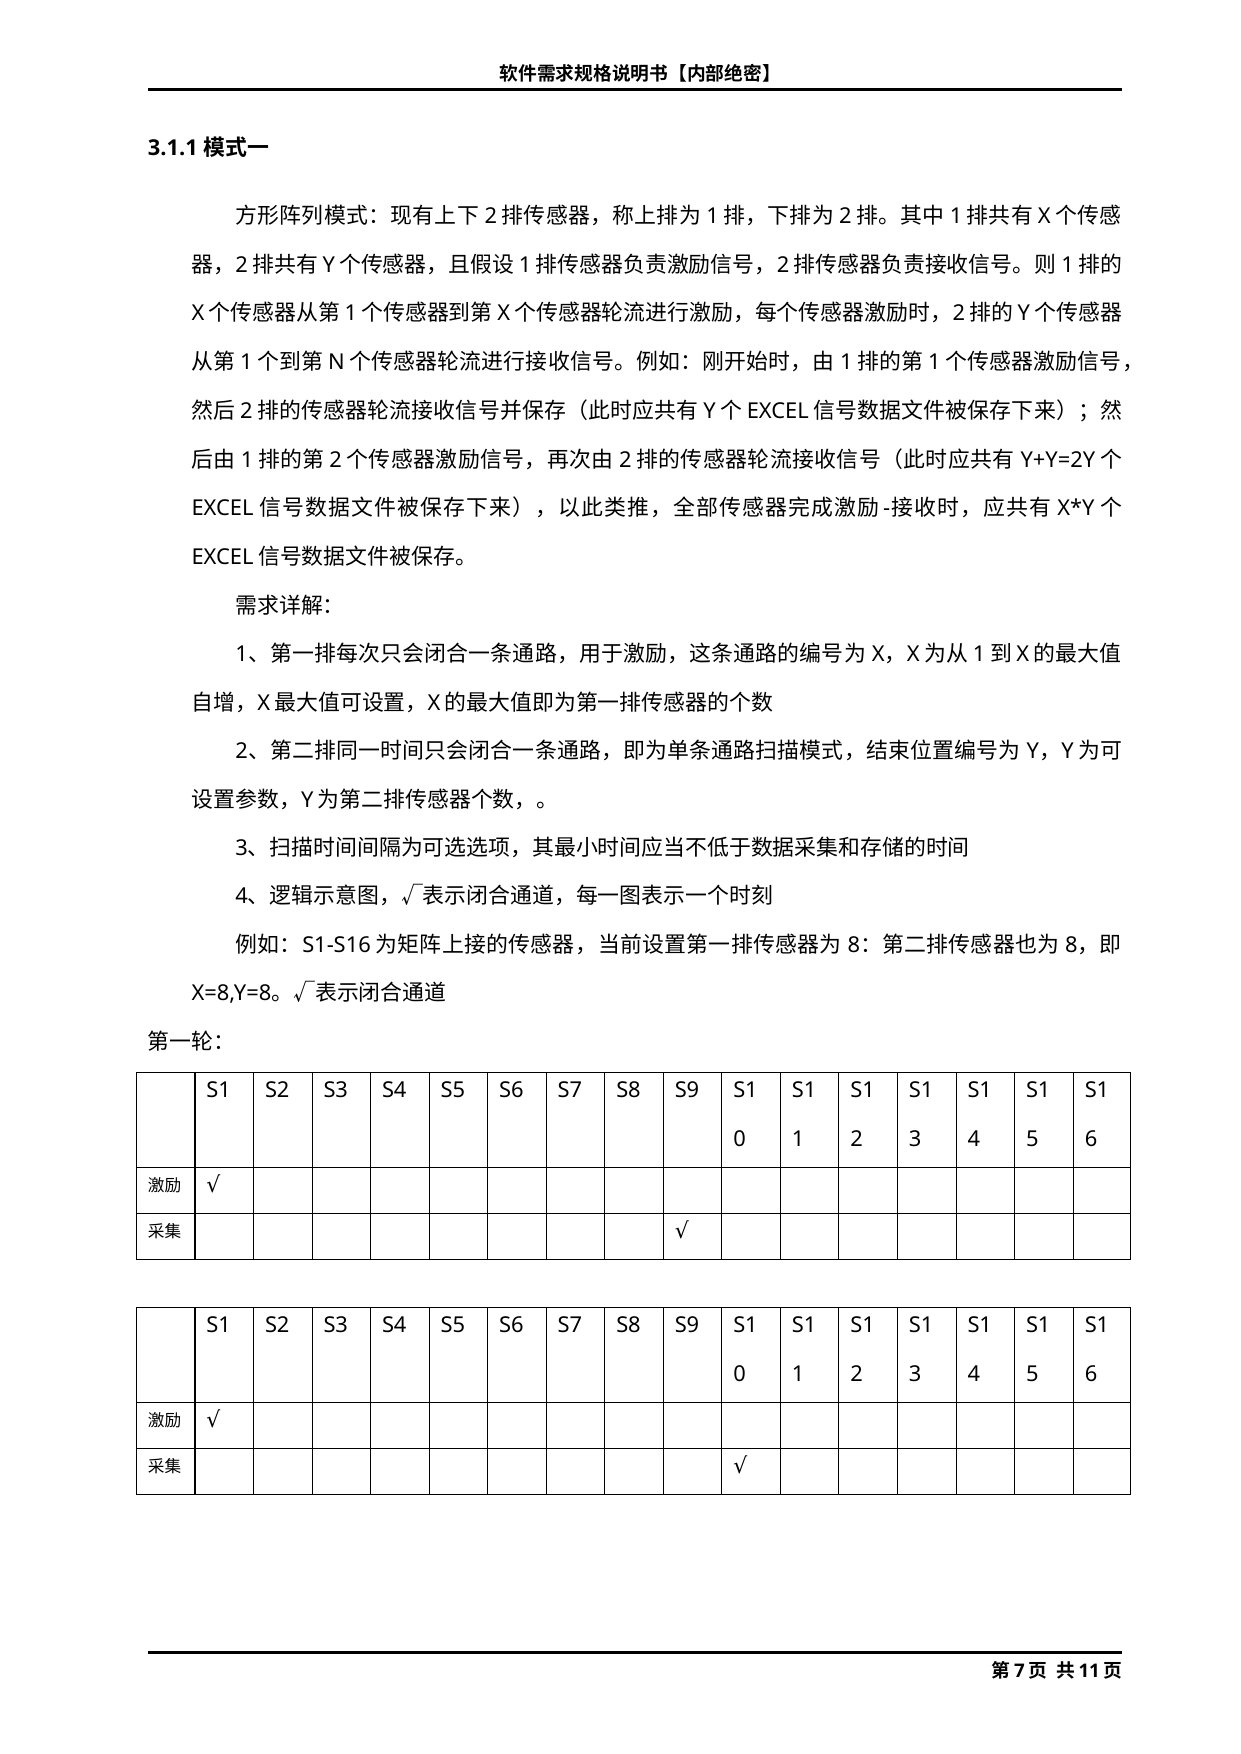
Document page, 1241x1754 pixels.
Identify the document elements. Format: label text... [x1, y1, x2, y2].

table_header S5 [430, 1308, 487, 1402]
text 例如：S1-S16为矩阵上接的传感器，当前设置第一排传感器为8：第二排传感器也为8，即X=8,Y=8。√表示闭合通道 [191, 926, 1122, 1008]
table_header S7 [547, 1073, 604, 1167]
table_cell [781, 1214, 838, 1259]
text 4、逻辑示意图，√表示闭合通道，每一图表示一个时刻 [191, 878, 1122, 911]
table_cell [313, 1214, 370, 1259]
table_cell [1074, 1403, 1130, 1448]
table_header S14 [957, 1073, 1014, 1167]
table_cell [781, 1449, 838, 1494]
table_header S15 [1015, 1308, 1073, 1402]
table_cell [371, 1168, 429, 1213]
table_header S8 [605, 1308, 663, 1402]
table_cell [313, 1449, 370, 1494]
text 1、第一排每次只会闭合一条通路，用于激励，这条通路的编号为X，X为从1到X的最大值自增，X最大值可设置，X的最大值即为第一排传感器的个数 [191, 636, 1122, 717]
table_cell [547, 1168, 604, 1213]
table_cell √ [664, 1214, 721, 1259]
table_cell [605, 1403, 663, 1448]
table_header S1 [196, 1308, 253, 1402]
table_cell [1074, 1168, 1130, 1213]
text 3、扫描时间间隔为可选选项，其最小时间应当不低于数据采集和存储的时间 [191, 830, 1122, 862]
table_header S11 [781, 1073, 838, 1167]
table_header S16 [1074, 1308, 1130, 1402]
table_cell [957, 1403, 1014, 1448]
table_cell [254, 1449, 312, 1494]
table_header S6 [488, 1308, 546, 1402]
table_cell [313, 1403, 370, 1448]
table_cell [781, 1403, 838, 1448]
table_cell [898, 1449, 956, 1494]
table_cell [664, 1168, 721, 1213]
table_header S14 [957, 1308, 1014, 1402]
table_cell [664, 1449, 721, 1494]
table_cell [839, 1214, 897, 1259]
table_header S3 [313, 1073, 370, 1167]
table_header S9 [664, 1073, 721, 1167]
table_header S13 [898, 1308, 956, 1402]
text 方形阵列模式：现有上下2排传感器，称上排为1排，下排为2排。其中1排共有X个传感器，2排共有Y个传感器，且假设1排传感器负责激励信号，2排传感器负责接收信号。则1排的X个传感器从第1个传感器到第X个传感器轮流进行激励，每个传感器激励时，2排的Y个传感器从第1个到第N个传感器轮流进行接收信号。例如：刚开始时，由1排的第1个传感器激励信号，然后2排的传感器轮流接收信号并保存（此时应共有Y个EXCEL信号数据文件被保存下来）；然后由1排的第2个传感器激励信号，再次由2排的传感器轮流接收信号（此时应共有Y+Y=2Y个EXCEL信号数据文件被保存下来），以此类推，全部传感器完成激励-接收时，应共有X*Y个EXCEL信号数据文件被保存。 [191, 198, 1122, 571]
table_cell 采集 [137, 1214, 194, 1259]
table_cell [313, 1168, 370, 1213]
table_header S6 [488, 1073, 546, 1167]
table_cell √ [196, 1168, 253, 1213]
table_cell [196, 1449, 253, 1494]
table_cell [605, 1214, 663, 1259]
text 2、第二排同一时间只会闭合一条通路，即为单条通路扫描模式，结束位置编号为Y，Y为可设置参数，Y为第二排传感器个数，。 [191, 733, 1122, 814]
table_cell [1015, 1449, 1073, 1494]
table_cell [430, 1403, 487, 1448]
table_cell [430, 1168, 487, 1213]
table_header [137, 1073, 194, 1167]
table_cell [898, 1403, 956, 1448]
table_header S4 [371, 1073, 429, 1167]
table_cell [1015, 1214, 1073, 1259]
table_header S10 [722, 1073, 780, 1167]
table_header S3 [313, 1308, 370, 1402]
table_cell [254, 1214, 312, 1259]
table_cell [254, 1168, 312, 1213]
table_cell [371, 1403, 429, 1448]
table_cell [488, 1403, 546, 1448]
table_header S8 [605, 1073, 663, 1167]
table_cell [1074, 1214, 1130, 1259]
table_cell [664, 1403, 721, 1448]
table_cell [1074, 1449, 1130, 1494]
table_cell [547, 1449, 604, 1494]
table_cell [1015, 1403, 1073, 1448]
text 第一轮： [148, 1023, 1122, 1056]
table_header S2 [254, 1308, 312, 1402]
table_cell 激励 [137, 1168, 194, 1213]
table_cell [254, 1403, 312, 1448]
table_cell [371, 1214, 429, 1259]
table_cell [957, 1168, 1014, 1213]
table_cell [1015, 1168, 1073, 1213]
table_cell [839, 1403, 897, 1448]
table_cell [488, 1449, 546, 1494]
table_header S2 [254, 1073, 312, 1167]
table_cell 采集 [137, 1449, 194, 1494]
table_cell [781, 1168, 838, 1213]
table_cell [430, 1449, 487, 1494]
table_cell [605, 1168, 663, 1213]
table_cell [196, 1214, 253, 1259]
table_header S1 [196, 1073, 253, 1167]
table_header S12 [839, 1308, 897, 1402]
table_header S10 [722, 1308, 780, 1402]
table_header S11 [781, 1308, 838, 1402]
table_cell [957, 1214, 1014, 1259]
table_cell [547, 1403, 604, 1448]
table_header S12 [839, 1073, 897, 1167]
table_header S4 [371, 1308, 429, 1402]
table_cell √ [196, 1403, 253, 1448]
table_header S15 [1015, 1073, 1073, 1167]
table_cell [488, 1214, 546, 1259]
table_cell [371, 1449, 429, 1494]
table_header S9 [664, 1308, 721, 1402]
table_cell √ [722, 1449, 780, 1494]
table_cell [547, 1214, 604, 1259]
table_header S7 [547, 1308, 604, 1402]
table_cell [488, 1168, 546, 1213]
table_header [137, 1308, 194, 1402]
text 需求详解： [191, 587, 1122, 620]
table_header S16 [1074, 1073, 1130, 1167]
table_header S13 [898, 1073, 956, 1167]
table_cell [722, 1403, 780, 1448]
table_cell [957, 1449, 1014, 1494]
table_cell [839, 1168, 897, 1213]
table_cell [430, 1214, 487, 1259]
table_cell [722, 1168, 780, 1213]
table_header S5 [430, 1073, 487, 1167]
table_cell [839, 1449, 897, 1494]
table_cell [898, 1168, 956, 1213]
table_cell 激励 [137, 1403, 194, 1448]
table_cell [605, 1449, 663, 1494]
subtitle 3.1.1 模式一 [148, 129, 1122, 162]
table_cell [898, 1214, 956, 1259]
table_cell [722, 1214, 780, 1259]
